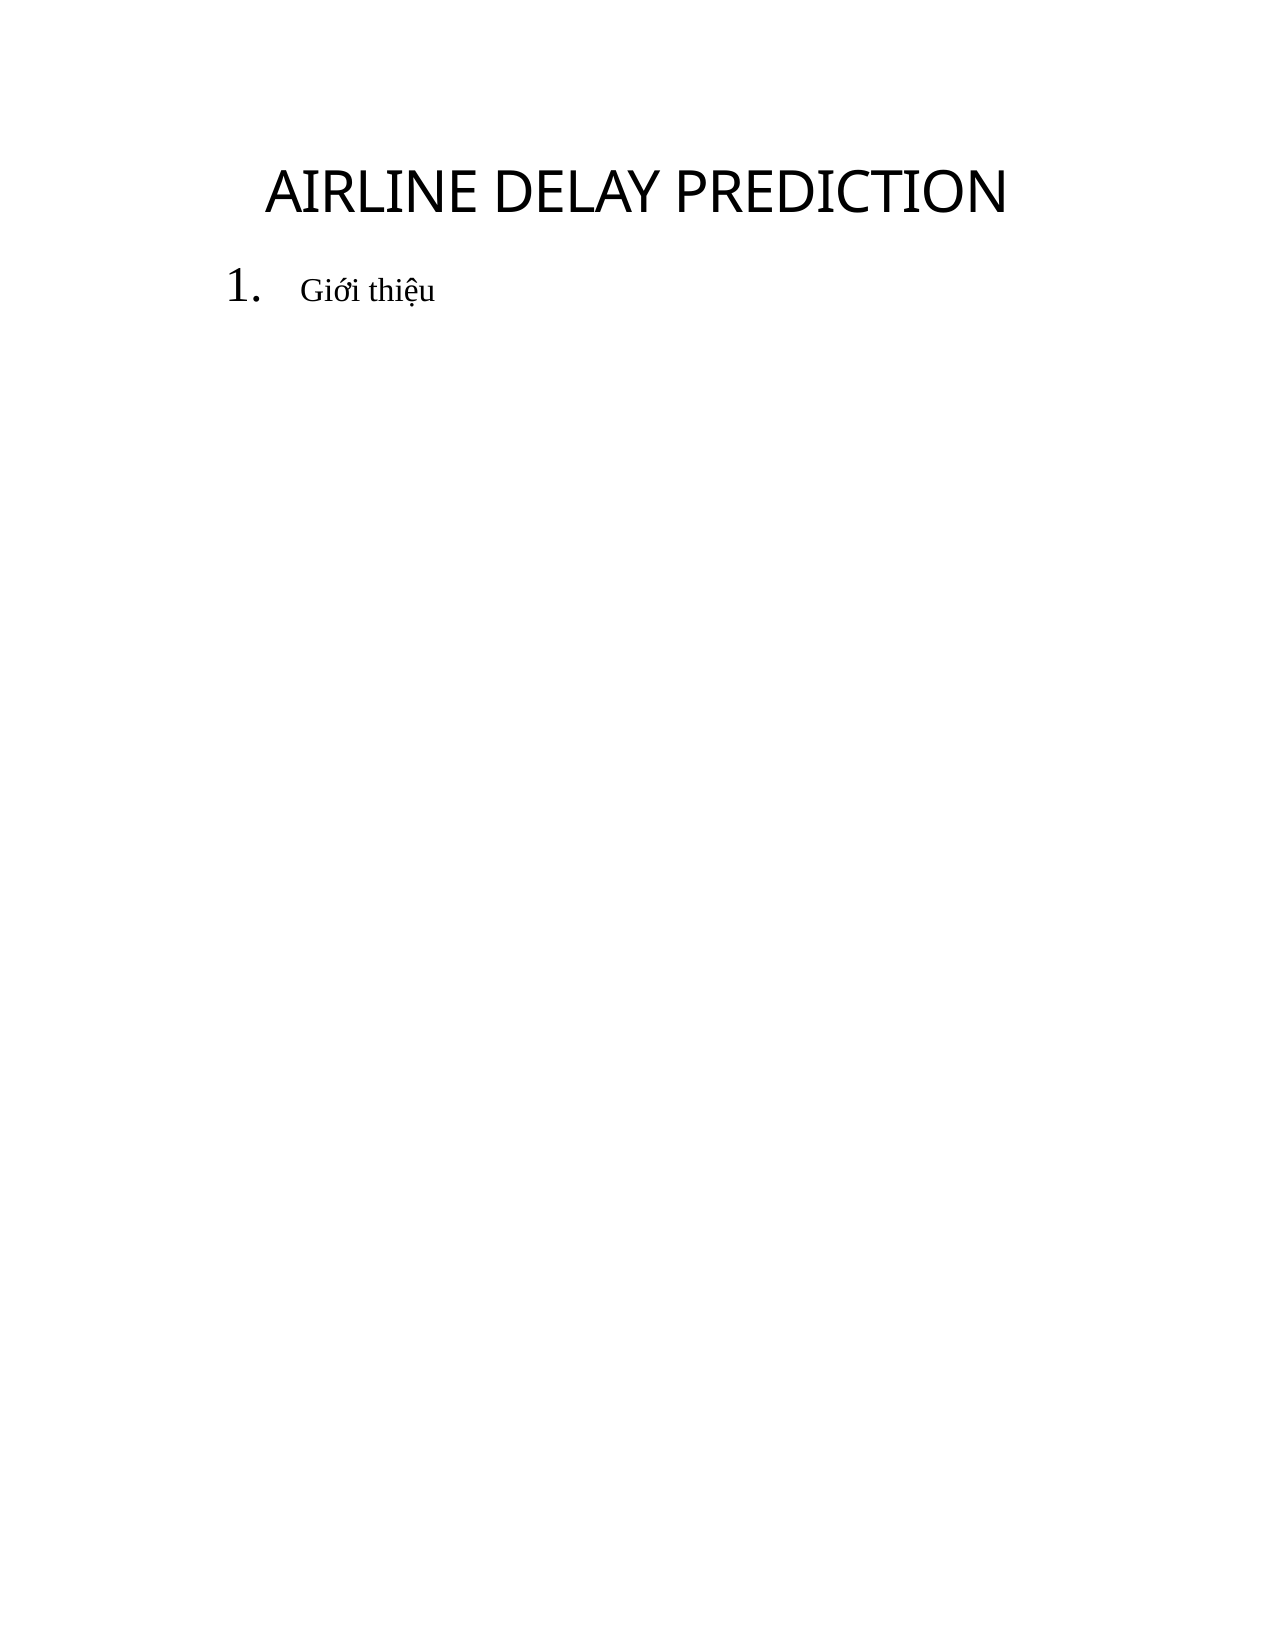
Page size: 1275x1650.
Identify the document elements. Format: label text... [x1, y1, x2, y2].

subtitle Giới thiệu [225, 254, 1125, 312]
title AIRLINE DELAY PREDICTION [150, 150, 1125, 229]
